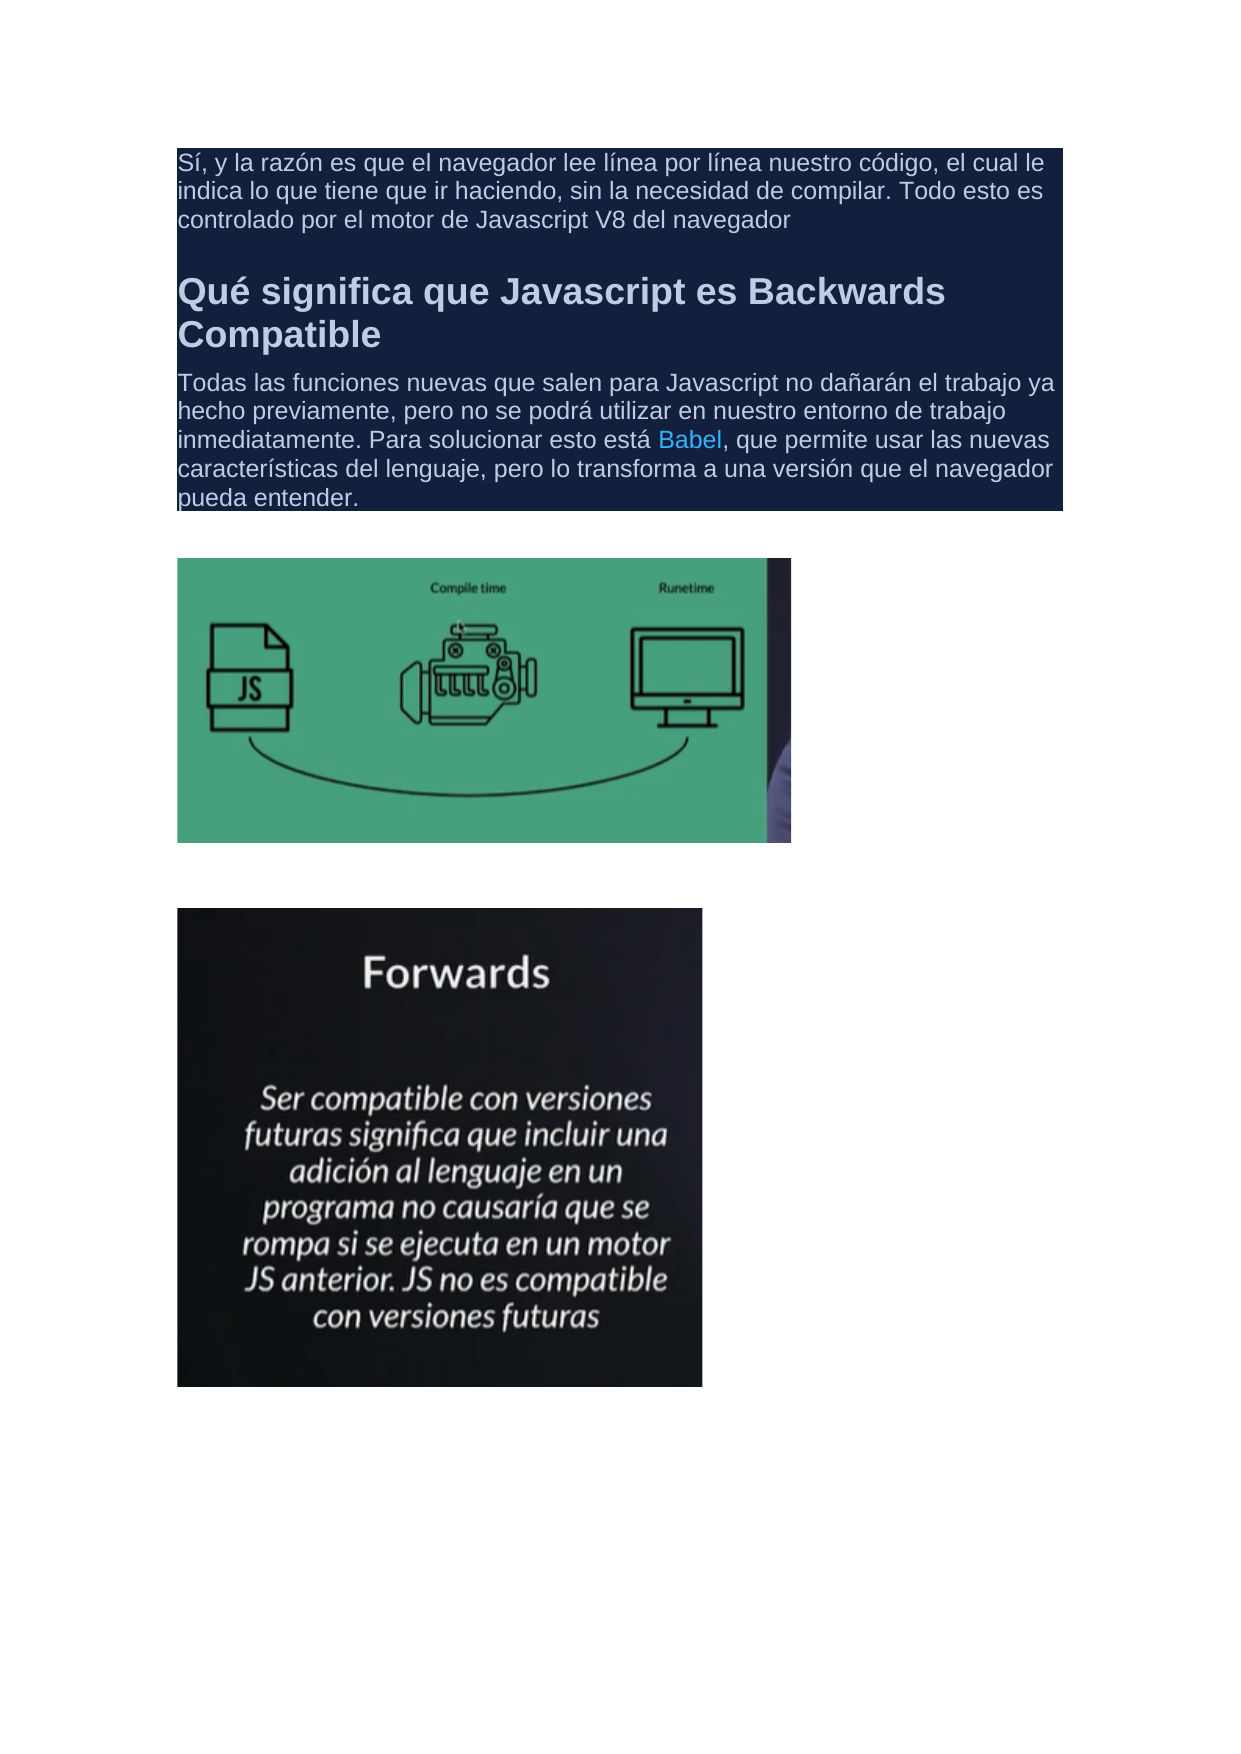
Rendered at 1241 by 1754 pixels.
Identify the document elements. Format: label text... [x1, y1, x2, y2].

text Sí, y la razón es que el navegador lee línea por línea nuestro código, el cual le indica lo que tiene que ir haciendo, sin la necesidad de compilar. Todo esto es controlado por el motor de Javascript V8 del navegador [177, 148, 1063, 234]
picture [177, 908, 703, 1387]
text Qué significa que Javascript es Backwards Compatible [177, 269, 1063, 355]
picture [177, 558, 792, 843]
text Todas las funciones nuevas que salen para Javascript no dañarán el trabajo ya hecho previamente, pero no se podrá utilizar en nuestro entorno de trabajo inmediatamente. Para solucionar esto está Babel, que permite usar las nuevas características del lenguaje, pero lo transforma a una versión que el navegador pueda entender. [177, 368, 1063, 511]
